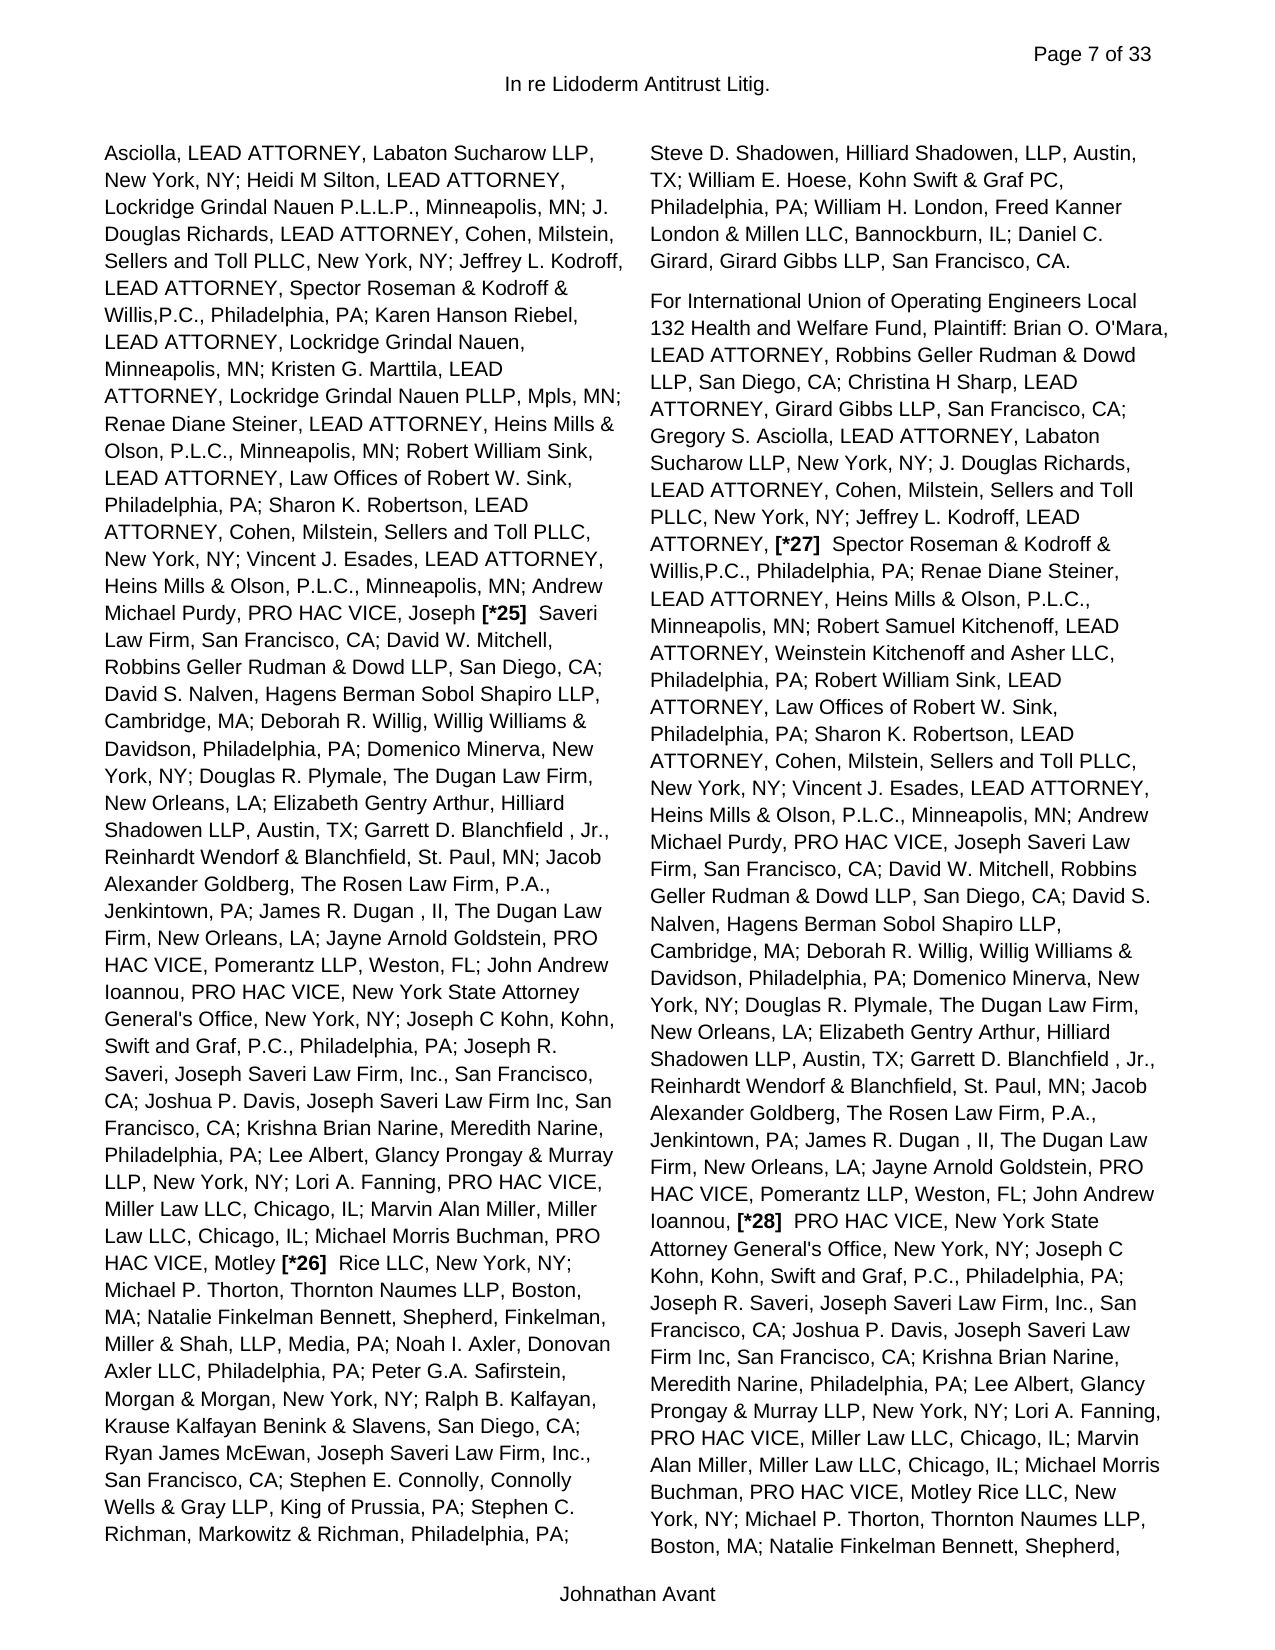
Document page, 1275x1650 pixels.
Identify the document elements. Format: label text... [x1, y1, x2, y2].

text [650, 137, 1171, 273]
